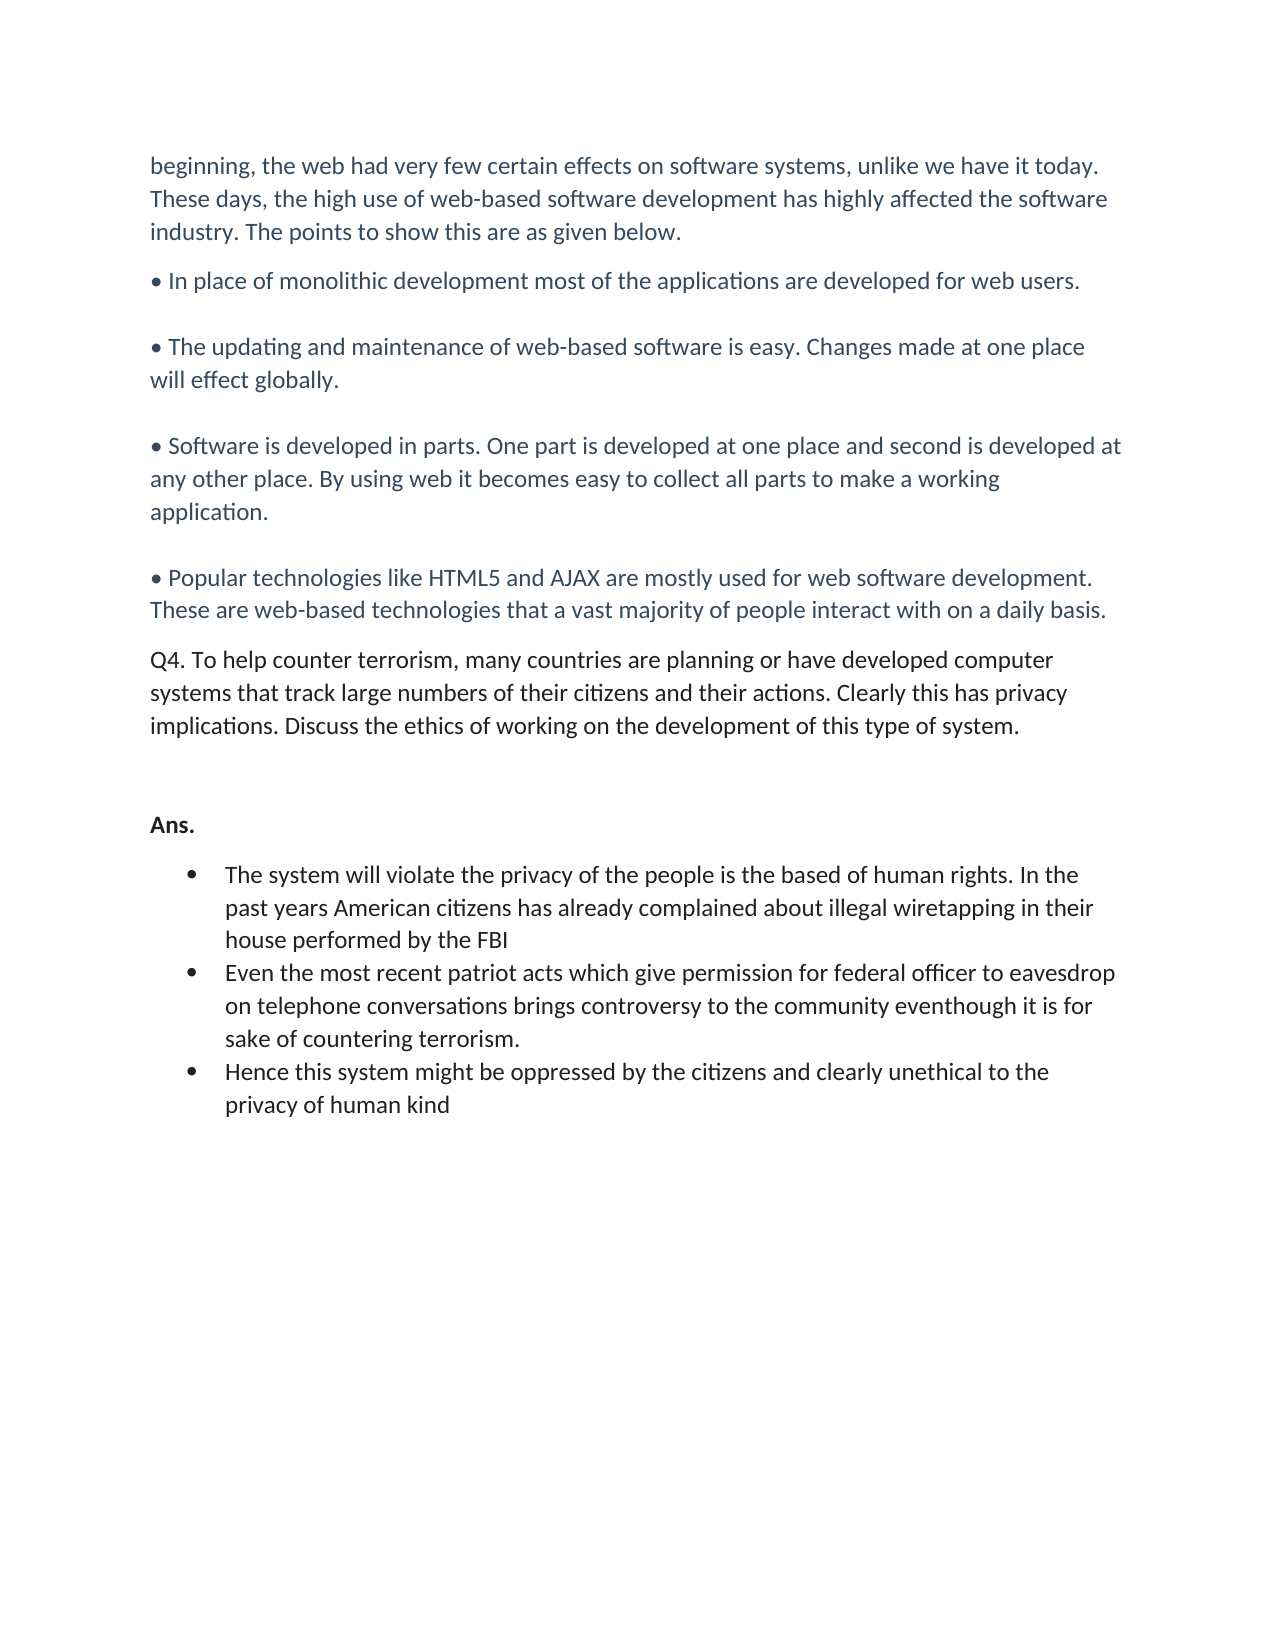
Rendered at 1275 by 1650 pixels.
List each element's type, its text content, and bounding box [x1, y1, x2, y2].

text Q4. To help counter terrorism, many countries are planning or have developed computer systems that track large numbers of their citizens and their actions. Clearly this has privacy implications. Discuss the ethics of working on the development of this type of system. [150, 644, 1125, 741]
list Hence this system might be oppressed by the citizens and clearly unethical to the privacy of human kind [187, 1056, 1125, 1120]
text • In place of monolithic development most of the applications are developed for web users. • The updating and maintenance of web-based software is easy. Changes made at one place will effect globally. • Software is developed in parts. One part is developed at one place and second is developed at any other place. By using web it becomes easy to collect all parts to make a working application. • Popular technologies like HTML5 and AJAX are mostly used for web software development. These are web-based technologies that a vast majority of people interact with on a daily basis. [150, 265, 1125, 625]
list The system will violate the privacy of the people is the based of human rights. In the past years American citizens has already complained about illegal wiretapping in their house performed by the FBI [187, 859, 1125, 955]
list Even the most recent patriot acts which give permission for federal officer to eavesdrop on telephone conversations brings controversy to the community eventhough it is for sake of countering terrorism. [187, 957, 1125, 1054]
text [150, 150, 1125, 246]
text Ans. [150, 809, 1125, 840]
